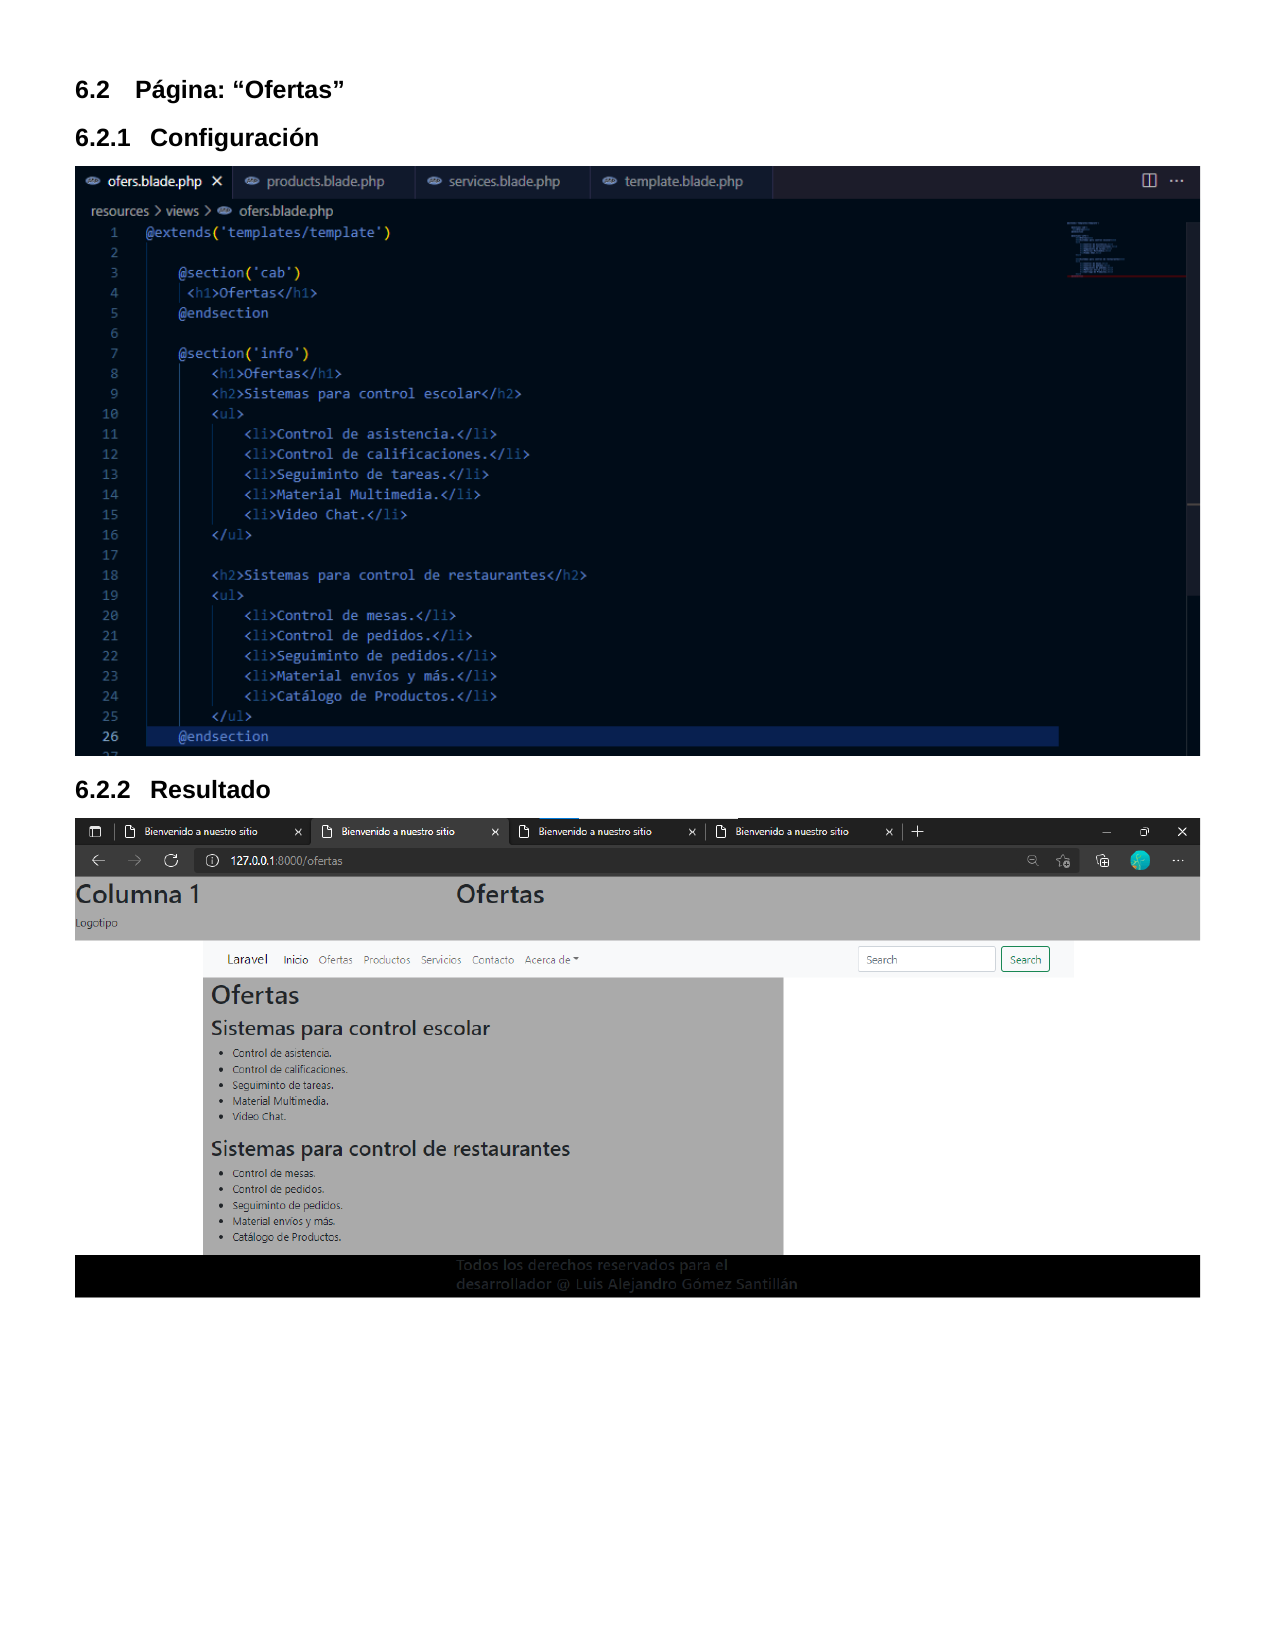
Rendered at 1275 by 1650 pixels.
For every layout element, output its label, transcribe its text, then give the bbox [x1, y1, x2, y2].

subtitle Configuración [75, 123, 1200, 151]
subtitle Resultado [75, 775, 1200, 803]
subtitle Página: “Ofertas” [75, 75, 1200, 104]
picture [75, 166, 1200, 756]
picture [75, 818, 1200, 1298]
